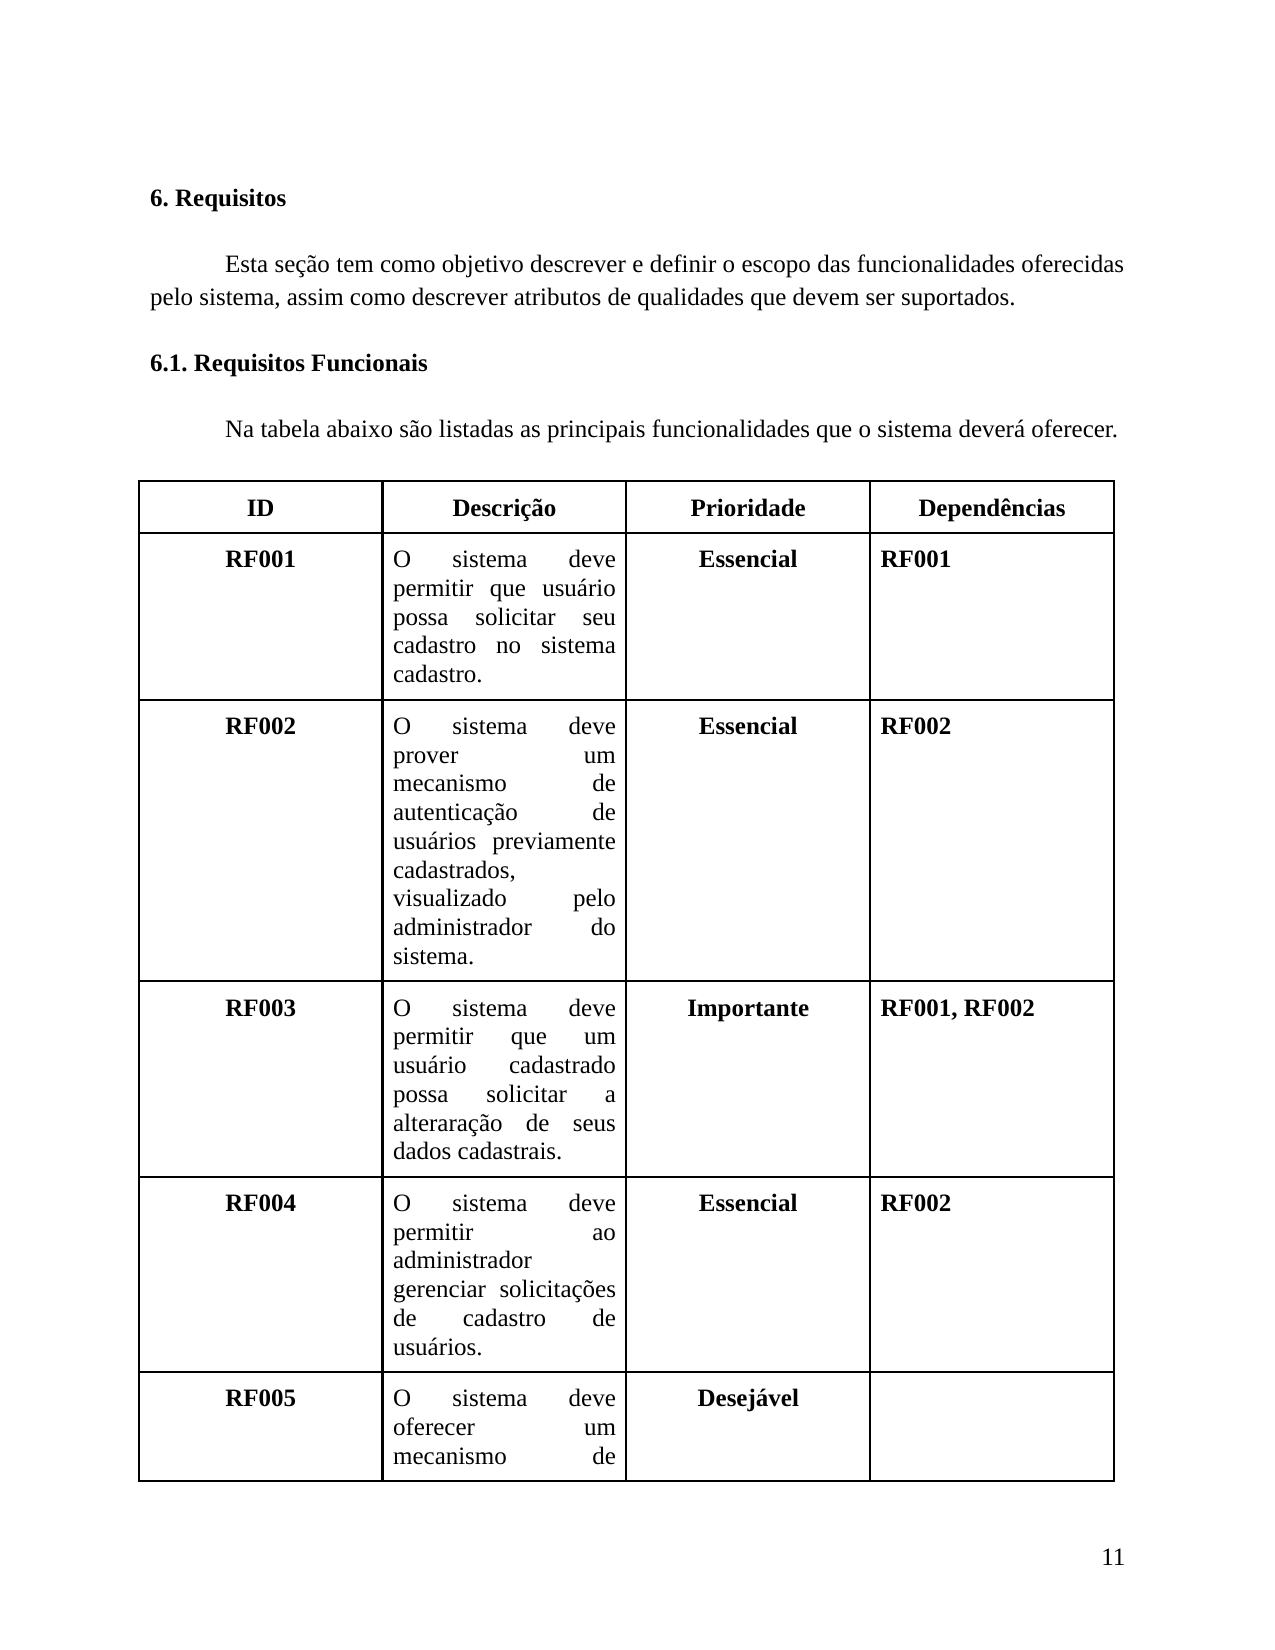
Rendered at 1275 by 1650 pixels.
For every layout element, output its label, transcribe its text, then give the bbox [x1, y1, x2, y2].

table_cell Essencial [627, 1178, 869, 1371]
table_cell RF004 [140, 1178, 381, 1371]
table_header Descrição [384, 482, 625, 532]
table_cell RF002 [871, 1178, 1113, 1371]
table_cell RF002 [871, 701, 1113, 980]
table_cell Essencial [627, 534, 869, 698]
text 6.1. Requisitos Funcionais [150, 348, 1125, 377]
table_cell Importante [627, 982, 869, 1176]
text 6. Requisitos [150, 183, 1125, 212]
table_header Dependências [871, 482, 1113, 532]
table_cell RF002 [140, 701, 381, 980]
text Esta seção tem como objetivo descrever e definir o escopo das funcionalidades oferecidas pelo sistema, assim como descrever atributos de qualidades que devem ser suportados. [150, 249, 1125, 311]
table_cell Desejável [627, 1373, 869, 1480]
table_header ID [140, 482, 381, 532]
table_cell RF003 [140, 982, 381, 1176]
table_cell RF001 [140, 534, 381, 698]
table_cell O sistema deve prover um mecanismo de autenticação de usuários previamente cadastrados, visualizado pelo administrador do sistema. [384, 701, 625, 980]
table_cell Essencial [627, 701, 869, 980]
text Na tabela abaixo são listadas as principais funcionalidades que o sistema deverá oferecer. [150, 414, 1125, 443]
table_cell RF005 [140, 1373, 381, 1480]
table_cell [871, 1373, 1113, 1480]
table_header Prioridade [627, 482, 869, 532]
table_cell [384, 1373, 625, 1480]
table_cell O sistema deve permitir que um usuário cadastrado possa solicitar a alteraração de seus dados cadastrais. [384, 982, 625, 1176]
table_cell RF001, RF002 [871, 982, 1113, 1176]
table_cell O sistema deve permitir que usuário possa solicitar seu cadastro no sistema cadastro. [384, 534, 625, 698]
table_cell O sistema deve permitir ao administrador gerenciar solicitações de cadastro de usuários. [384, 1178, 625, 1371]
table_cell RF001 [871, 534, 1113, 698]
